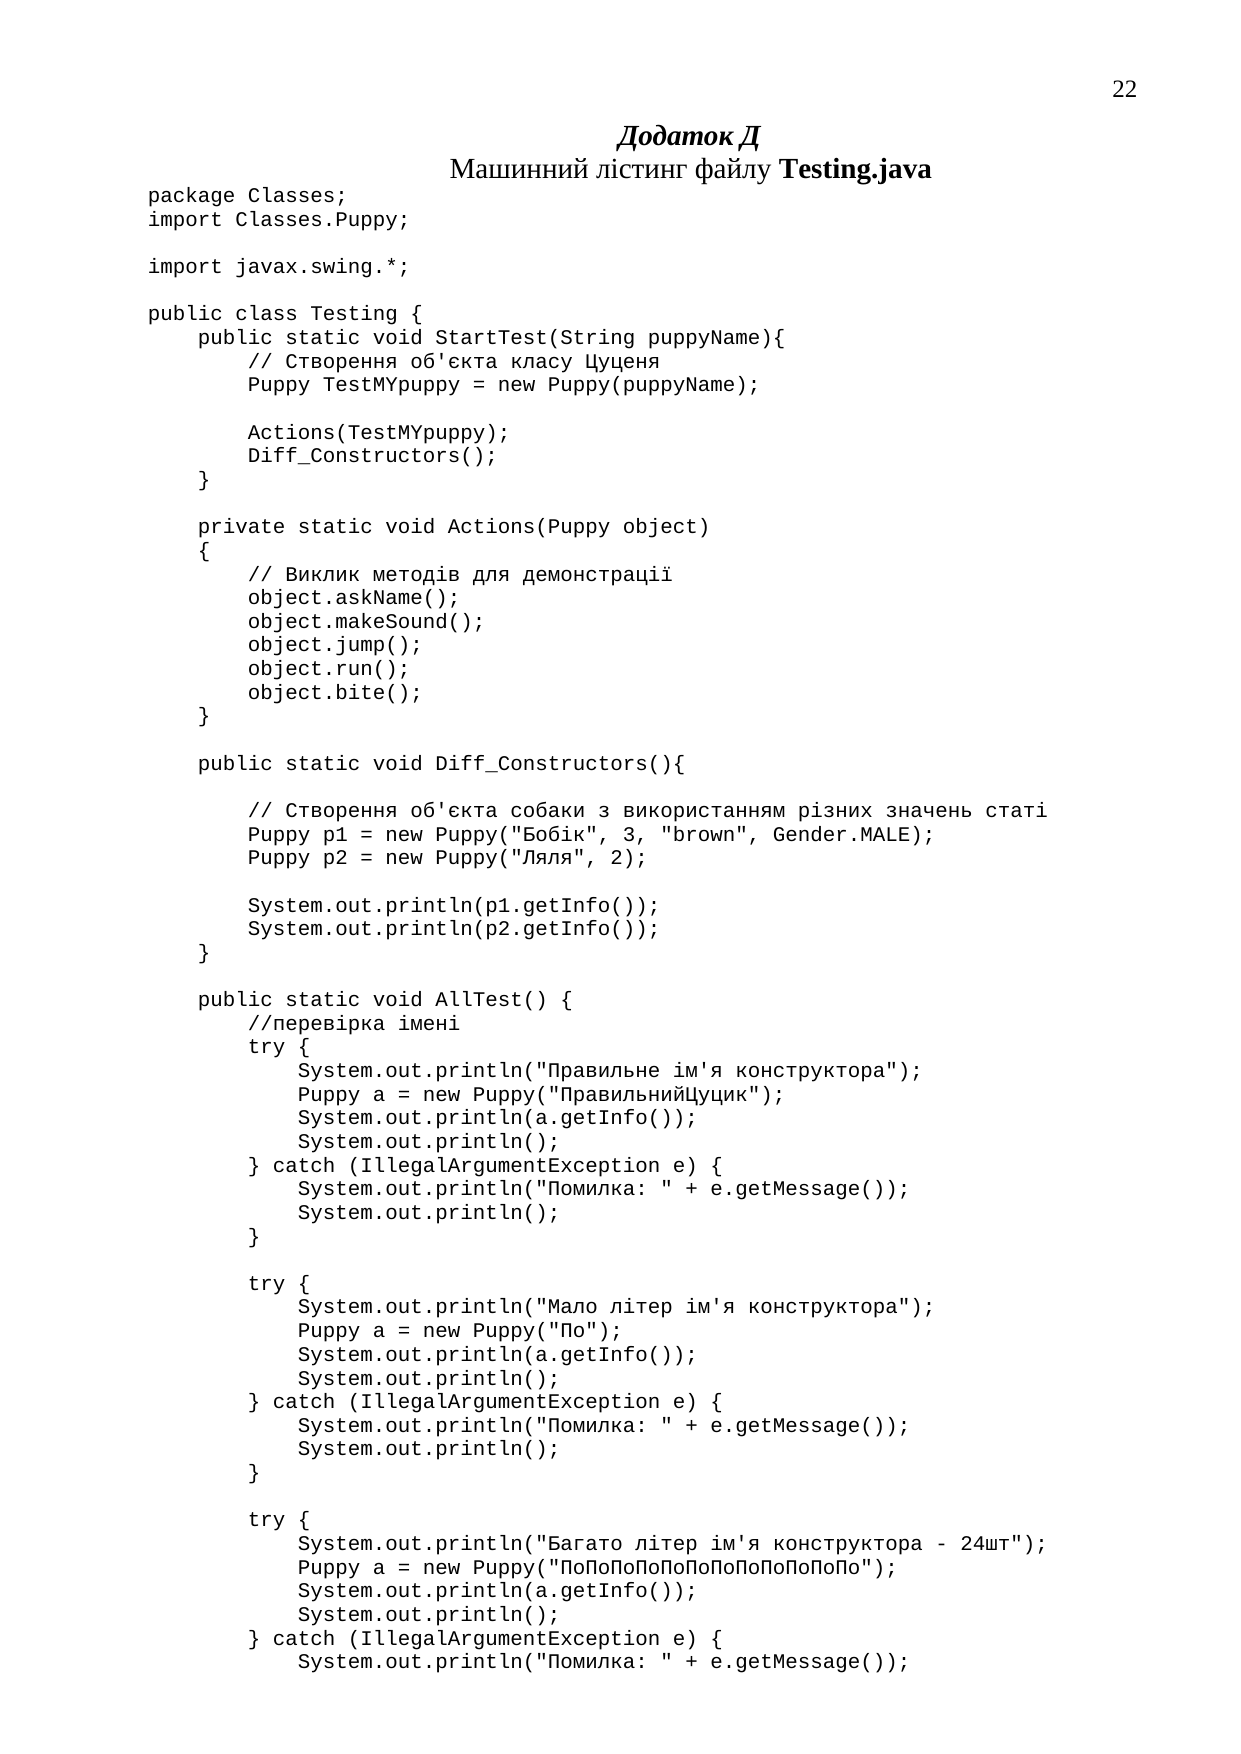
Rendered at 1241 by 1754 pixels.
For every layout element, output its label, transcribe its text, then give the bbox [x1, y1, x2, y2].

text // Виклик методів для демонстрації [148, 563, 1137, 587]
text import javax.swing.*; [148, 256, 1137, 280]
text try { [148, 1509, 1137, 1533]
text System.out.println("Помилка: " + e.getMessage()); [148, 1178, 1137, 1202]
text object.makeSound(); [148, 611, 1137, 634]
text System.out.println("Помилка: " + e.getMessage()); [148, 1651, 1137, 1675]
text } catch (IllegalArgumentException e) { [148, 1391, 1137, 1415]
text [148, 1604, 1137, 1628]
text System.out.println("Правильне ім'я конструктора"); [148, 1060, 1137, 1084]
text Diff_Constructors(); [148, 445, 1137, 469]
text import Classes.Puppy; [148, 209, 1137, 232]
text package Classes; [148, 185, 1137, 209]
text public static void AllTest() { [148, 989, 1137, 1013]
text private static void Actions(Puppy object) [148, 516, 1137, 540]
text Puppy a = new Puppy("ПоПоПоПоПоПоПоПоПоПоПоПо"); [148, 1557, 1137, 1580]
text Puppy a = new Puppy("По"); [148, 1320, 1137, 1344]
text Puppy TestMYpuppy = new Puppy(puppyName); [148, 374, 1137, 398]
text // Створення об'єкта собаки з використанням різних значень статі [148, 800, 1137, 824]
text public static void StartTest(String puppyName){ [148, 327, 1137, 351]
text System.out.println(a.getInfo()); [148, 1107, 1137, 1131]
text } [148, 1462, 1137, 1486]
text object.bite(); [148, 682, 1137, 705]
text object.jump(); [148, 634, 1137, 658]
text System.out.println(a.getInfo()); [148, 1580, 1137, 1604]
text } catch (IllegalArgumentException e) { [148, 1628, 1137, 1651]
text public static void Diff_Constructors(){ [148, 753, 1137, 776]
text Actions(TestMYpuppy); [148, 422, 1137, 445]
text // Створення об'єкта класу Цуценя [148, 351, 1137, 374]
text System.out.println(); [148, 1202, 1137, 1226]
text } catch (IllegalArgumentException e) { [148, 1155, 1137, 1178]
text Додаток Д Машинний лістинг файлу Testing.java [244, 118, 1137, 185]
text System.out.println(); [148, 1367, 1137, 1391]
text object.run(); [148, 658, 1137, 682]
text System.out.println("Помилка: " + e.getMessage()); [148, 1415, 1137, 1438]
text System.out.println("Мало літер ім'я конструктора"); [148, 1297, 1137, 1320]
text System.out.println("Багато літер ім'я конструктора - 24шт"); [148, 1533, 1137, 1557]
text public class Testing { [148, 303, 1137, 327]
text try { [148, 1036, 1137, 1060]
text Puppy p1 = new Puppy("Бобік", 3, "brown", Gender.MALE); [148, 824, 1137, 847]
text System.out.println(p1.getInfo()); [148, 894, 1137, 918]
text } [148, 1226, 1137, 1249]
text } [148, 469, 1137, 493]
text System.out.println(); [148, 1438, 1137, 1462]
text Puppy a = new Puppy("ПравильнийЦуцик"); [148, 1084, 1137, 1107]
text System.out.println(p2.getInfo()); [148, 918, 1137, 942]
text } [148, 705, 1137, 729]
text } [148, 942, 1137, 966]
text //перевірка імені [148, 1013, 1137, 1036]
text { [148, 540, 1137, 563]
text try { [148, 1273, 1137, 1297]
text object.askName(); [148, 587, 1137, 611]
text System.out.println(a.getInfo()); [148, 1344, 1137, 1367]
text System.out.println(); [148, 1131, 1137, 1155]
text Puppy p2 = new Puppy("Ляля", 2); [148, 847, 1137, 871]
